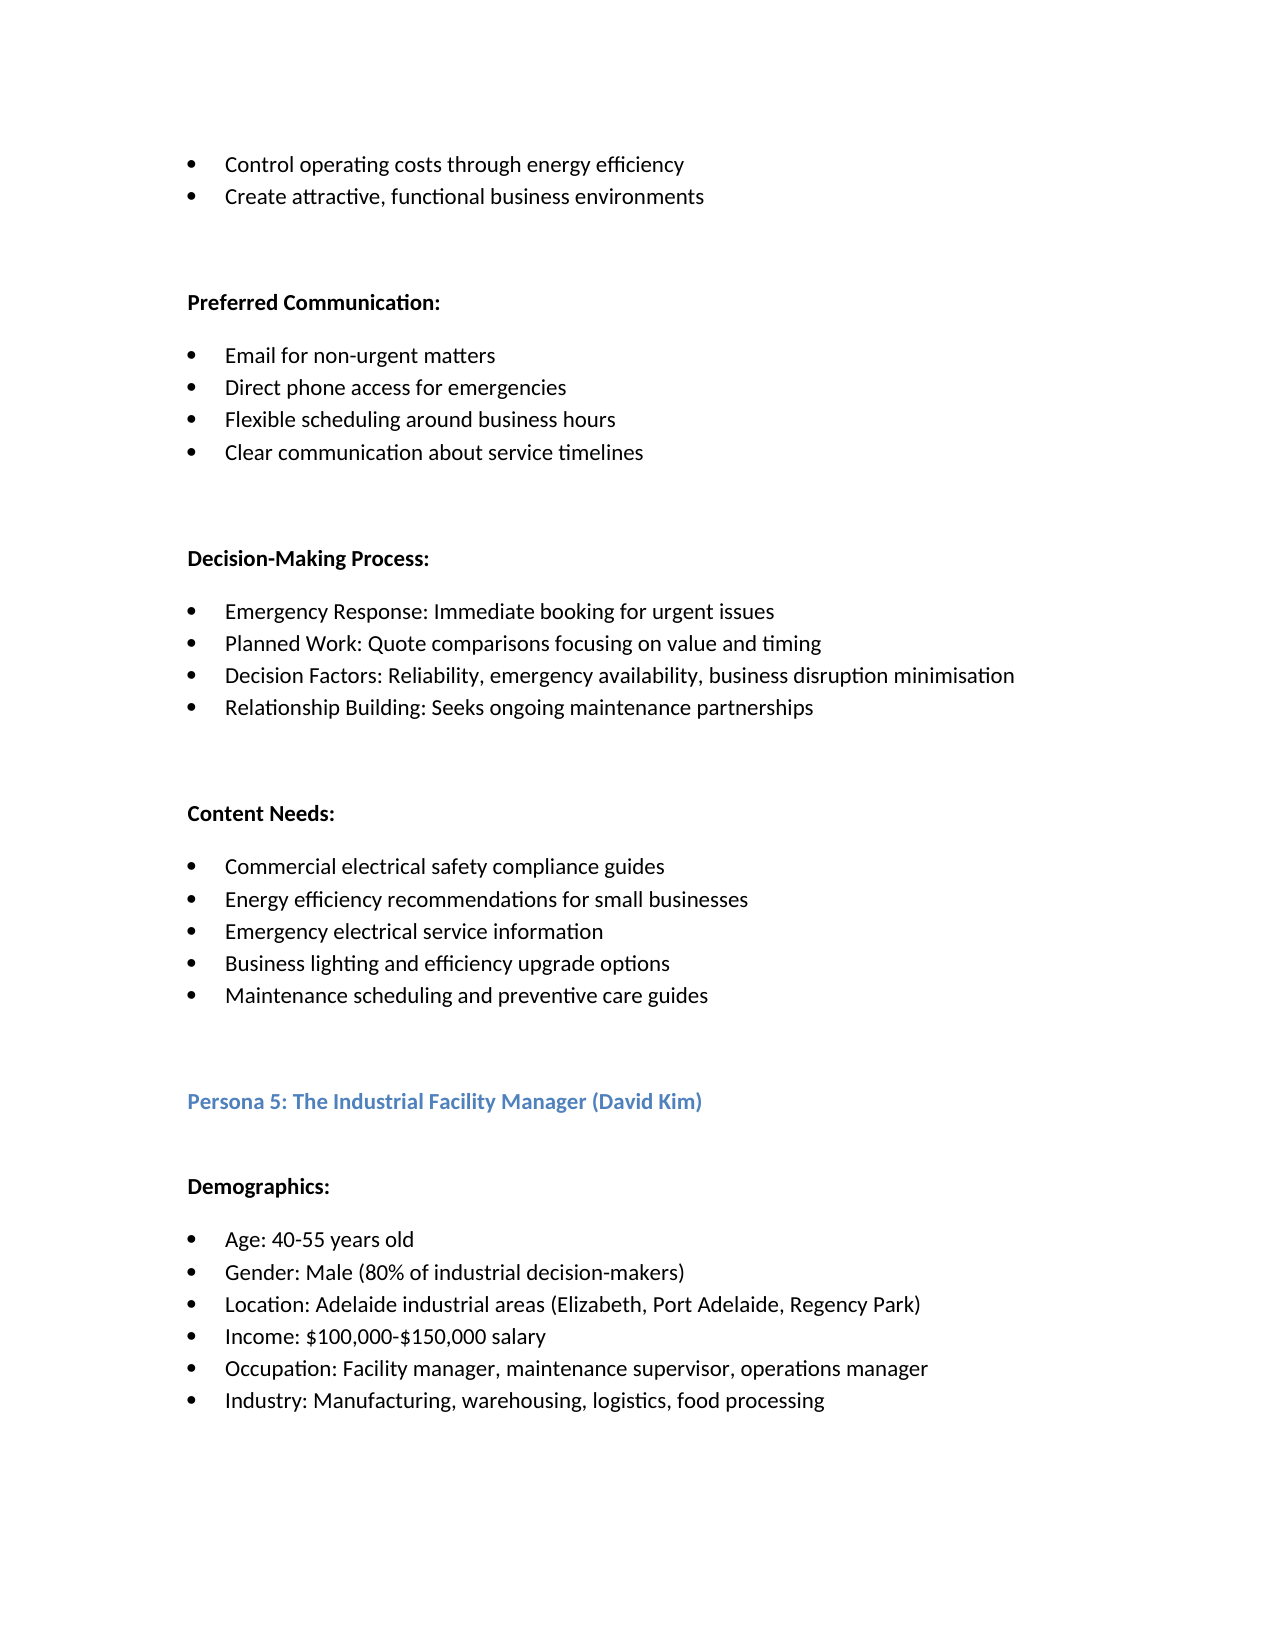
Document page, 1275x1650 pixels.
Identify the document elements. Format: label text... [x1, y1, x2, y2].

list Occupation: Facility manager, maintenance supervisor, operations manager [187, 1354, 1087, 1382]
subtitle Persona 5: The Industrial Facility Manager (David Kim) [187, 1087, 1087, 1115]
text Content Needs: [187, 799, 1087, 827]
list Income: $100,000-$150,000 salary [187, 1322, 1087, 1350]
list Flexible scheduling around business hours [187, 406, 1087, 434]
list Business lighting and efficiency upgrade options [187, 949, 1087, 977]
text Demographics: [187, 1172, 1087, 1201]
list Location: Adelaide industrial areas (Elizabeth, Port Adelaide, Regency Park) [187, 1290, 1087, 1318]
list Direct phone access for emergencies [187, 373, 1087, 401]
text Decision-Making Process: [187, 544, 1087, 572]
list Maintenance scheduling and preventive care guides [187, 981, 1087, 1009]
list Emergency Response: Immediate booking for urgent issues [187, 597, 1087, 625]
list Commercial electrical safety compliance guides [187, 852, 1087, 881]
list Decision Factors: Reliability, emergency availability, business disruption minimisation [187, 661, 1087, 689]
text Preferred Communication: [187, 288, 1087, 316]
list Energy efficiency recommendations for small businesses [187, 885, 1087, 913]
list Emergency electrical service information [187, 917, 1087, 945]
list Industry: Manufacturing, warehousing, logistics, food processing [187, 1386, 1087, 1414]
list Email for non-urgent matters [187, 341, 1087, 369]
list Control operating costs through energy efficiency [187, 150, 1087, 178]
list Create attractive, functional business environments [187, 182, 1087, 210]
list Relationship Building: Seeks ongoing maintenance partnerships [187, 693, 1087, 721]
list Age: 40-55 years old [187, 1226, 1087, 1253]
list Clear communication about service timelines [187, 438, 1087, 466]
list Gender: Male (80% of industrial decision-makers) [187, 1258, 1087, 1286]
list Planned Work: Quote comparisons focusing on value and timing [187, 629, 1087, 657]
